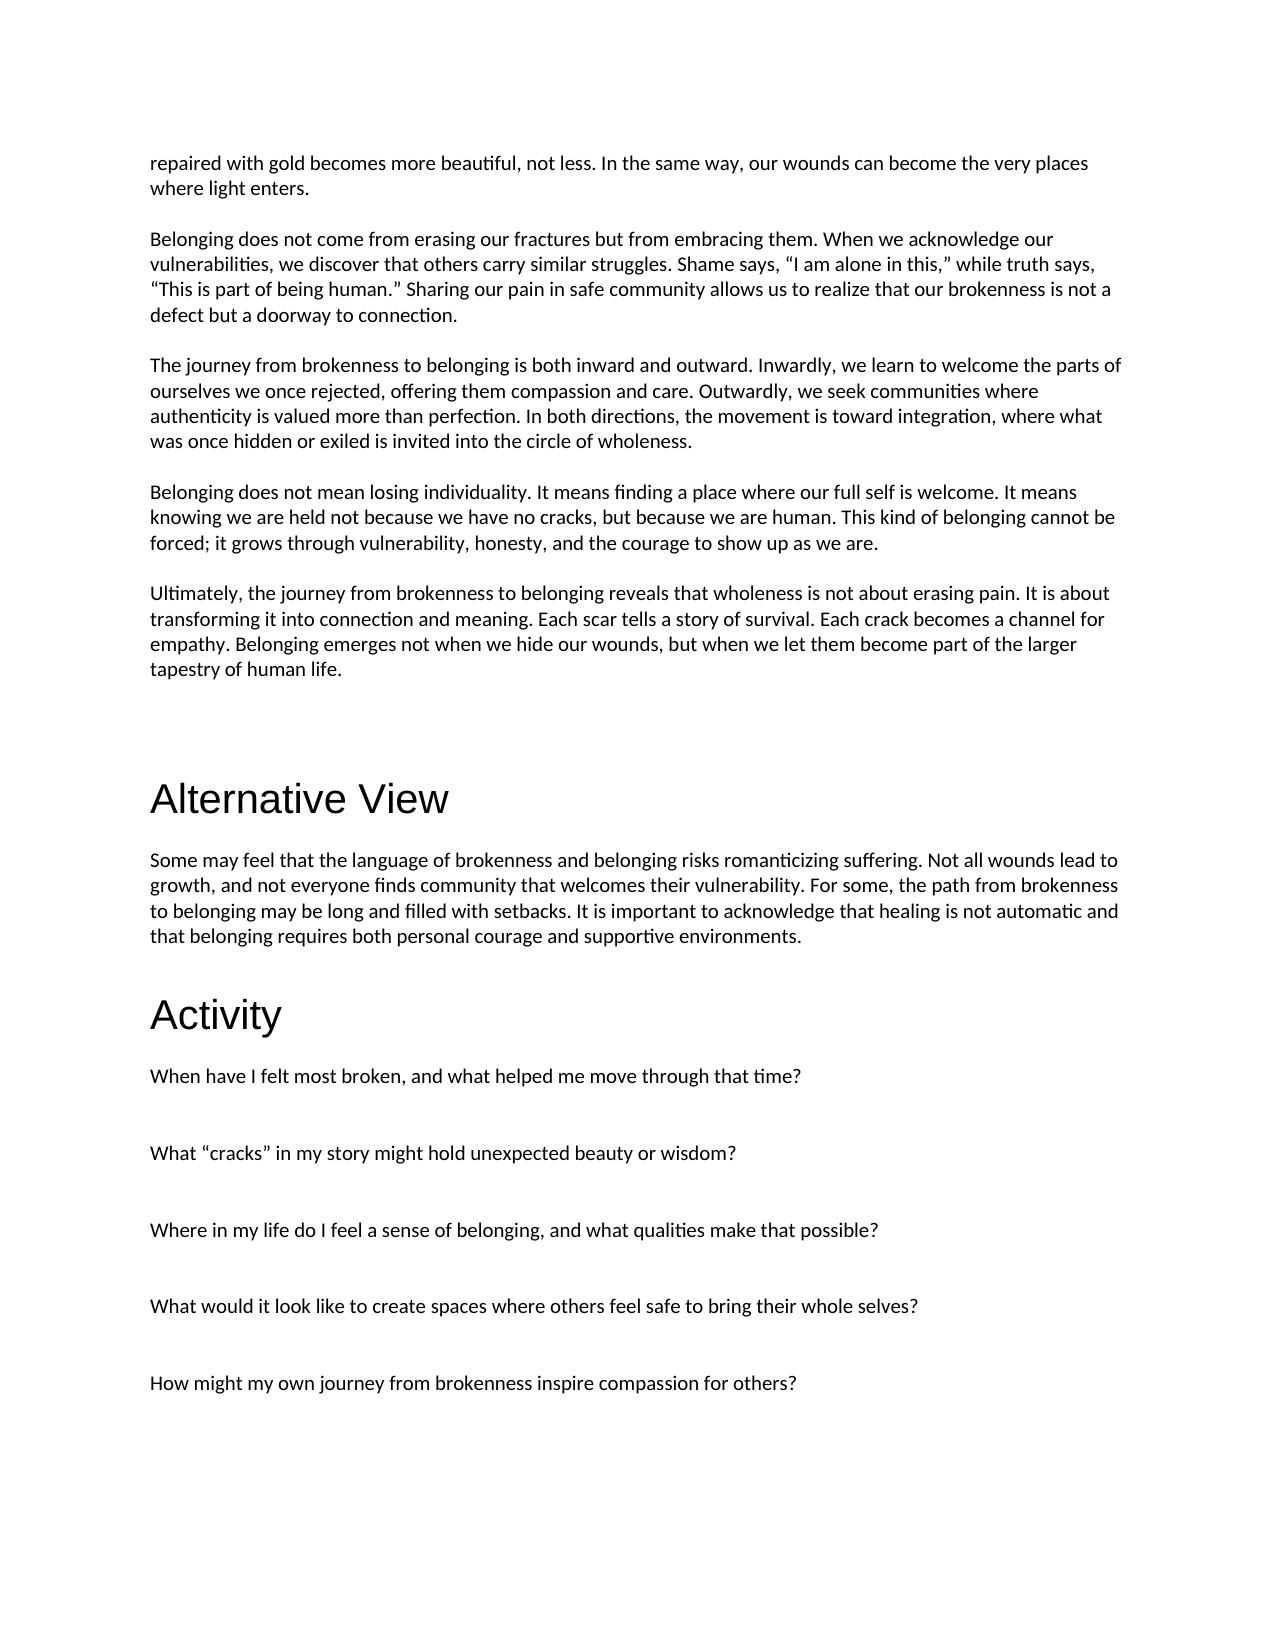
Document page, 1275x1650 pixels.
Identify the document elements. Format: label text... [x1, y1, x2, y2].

text How might my own journey from brokenness inspire compassion for others? [150, 1370, 1125, 1396]
text What “cracks” in my story might hold unexpected beauty or wisdom? [150, 1140, 1125, 1192]
text When have I felt most broken, and what helped me move through that time? [150, 1063, 1125, 1115]
subtitle Activity [150, 990, 1125, 1038]
text The journey from brokenness to belonging is both inward and outward. Inwardly, we learn to welcome the parts of ourselves we once rejected, offering them compassion and care. Outwardly, we seek communities where authenticity is valued more than perfection. In both directions, the movement is toward integration, where what was once hidden or exiled is invited into the circle of wholeness. [150, 352, 1125, 454]
text Where in my life do I feel a sense of belonging, and what qualities make that possible? [150, 1217, 1125, 1269]
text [150, 150, 1125, 201]
subtitle Alternative View [150, 774, 1125, 822]
text Some may feel that the language of brokenness and belonging risks romanticizing suffering. Not all wounds lead to growth, and not everyone finds community that welcomes their vulnerability. For some, the path from brokenness to belonging may be long and filled with setbacks. It is important to acknowledge that healing is not automatic and that belonging requires both personal courage and supportive environments. [150, 847, 1125, 949]
text Ultimately, the journey from brokenness to belonging reveals that wholeness is not about erasing pain. It is about transforming it into connection and meaning. Each scar tells a story of survival. Each crack becomes a channel for empathy. Belonging emerges not when we hide our wounds, but when we let them become part of the larger tapestry of human life. [150, 580, 1125, 682]
text What would it look like to create spaces where others feel safe to bring their whole selves? [150, 1294, 1125, 1345]
text Belonging does not mean losing individuality. It means finding a place where our full self is welcome. It means knowing we are held not because we have no cracks, but because we are human. This kind of belonging cannot be forced; it grows through vulnerability, honesty, and the courage to show up as we are. [150, 479, 1125, 555]
text Belonging does not come from erasing our fractures but from embracing them. When we acknowledge our vulnerabilities, we discover that others carry similar struggles. Shame says, “I am alone in this,” while truth says, “This is part of being human.” Sharing our pain in safe community allows us to realize that our brokenness is not a defect but a doorway to connection. [150, 226, 1125, 327]
